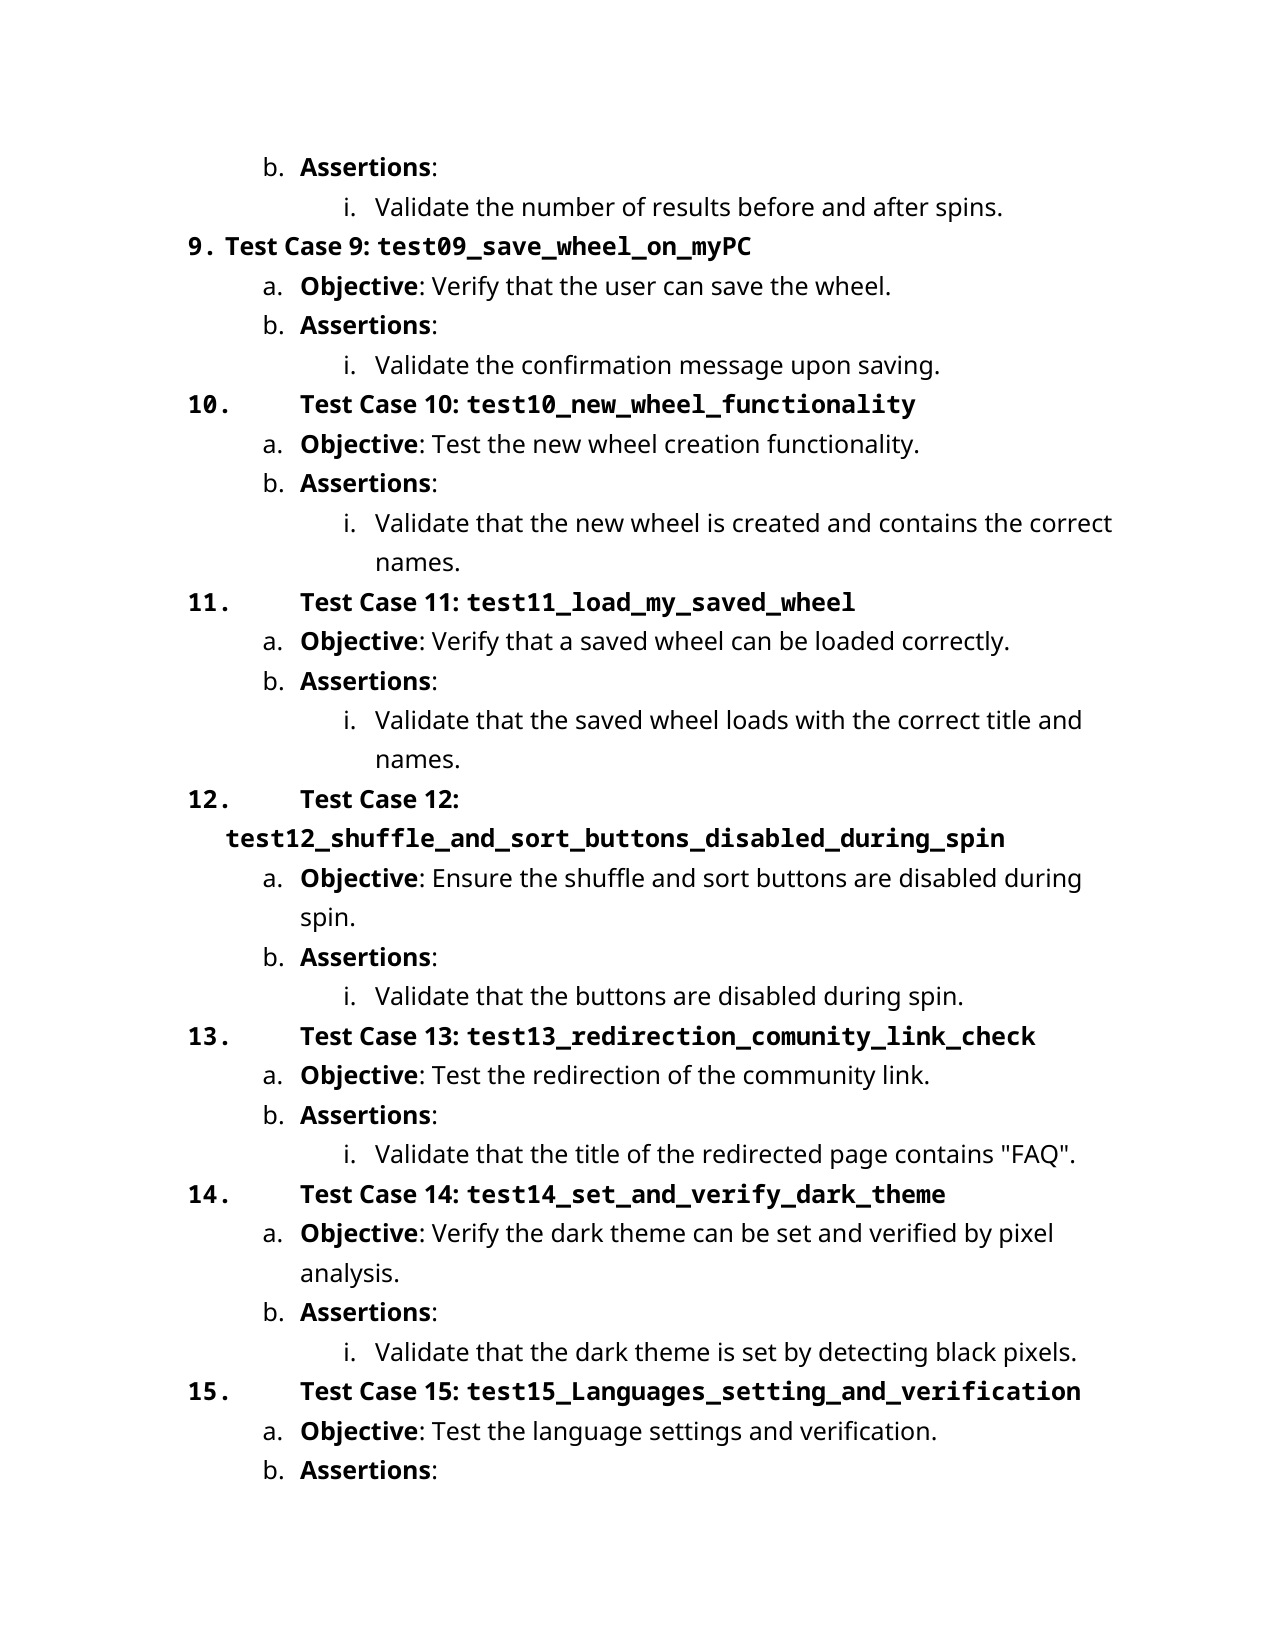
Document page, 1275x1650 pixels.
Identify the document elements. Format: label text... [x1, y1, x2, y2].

list Objective: Ensure the shuffle and sort buttons are disabled during spin. [262, 861, 1125, 934]
list Assertions: [262, 466, 1125, 500]
list Objective: Verify that a saved wheel can be loaded correctly. [262, 624, 1125, 658]
list Test Case 11: test11_load_my_saved_wheel [187, 584, 1125, 618]
list Objective: Verify that the user can save the wheel. [262, 268, 1125, 302]
list Test Case 12: test12_shuffle_and_sort_buttons_disabled_during_spin [187, 782, 1125, 855]
list Validate that the buttons are disabled during spin. [356, 979, 1125, 1013]
list Objective: Test the language settings and verification. [262, 1413, 1125, 1447]
list Assertions: [262, 150, 1125, 184]
list Assertions: [262, 1097, 1125, 1132]
list Assertions: [262, 308, 1125, 342]
list Test Case 9: test09_save_wheel_on_myPC [187, 229, 1125, 263]
list Assertions: [262, 1295, 1125, 1329]
list Assertions: [262, 1453, 1125, 1487]
list Objective: Test the redirection of the community link. [262, 1058, 1125, 1092]
list Objective: Verify the dark theme can be set and verified by pixel analysis. [262, 1216, 1125, 1289]
list Assertions: [262, 663, 1125, 697]
list Validate that the new wheel is created and contains the correct names. [356, 505, 1125, 579]
list Test Case 14: test14_set_and_verify_dark_theme [187, 1176, 1125, 1211]
list Objective: Test the new wheel creation functionality. [262, 426, 1125, 460]
list Test Case 13: test13_redirection_comunity_link_check [187, 1018, 1125, 1053]
list Test Case 10: test10_new_wheel_functionality [187, 387, 1125, 421]
list Assertions: [262, 939, 1125, 974]
list Validate the confirmation message upon saving. [356, 347, 1125, 381]
list Validate that the title of the redirected page contains "FAQ". [356, 1137, 1125, 1171]
list Test Case 15: test15_Languages_setting_and_verification [187, 1374, 1125, 1408]
list Validate that the saved wheel loads with the correct title and names. [356, 703, 1125, 776]
list Validate that the dark theme is set by detecting black pixels. [356, 1334, 1125, 1368]
list Validate the number of results before and after spins. [356, 189, 1125, 223]
